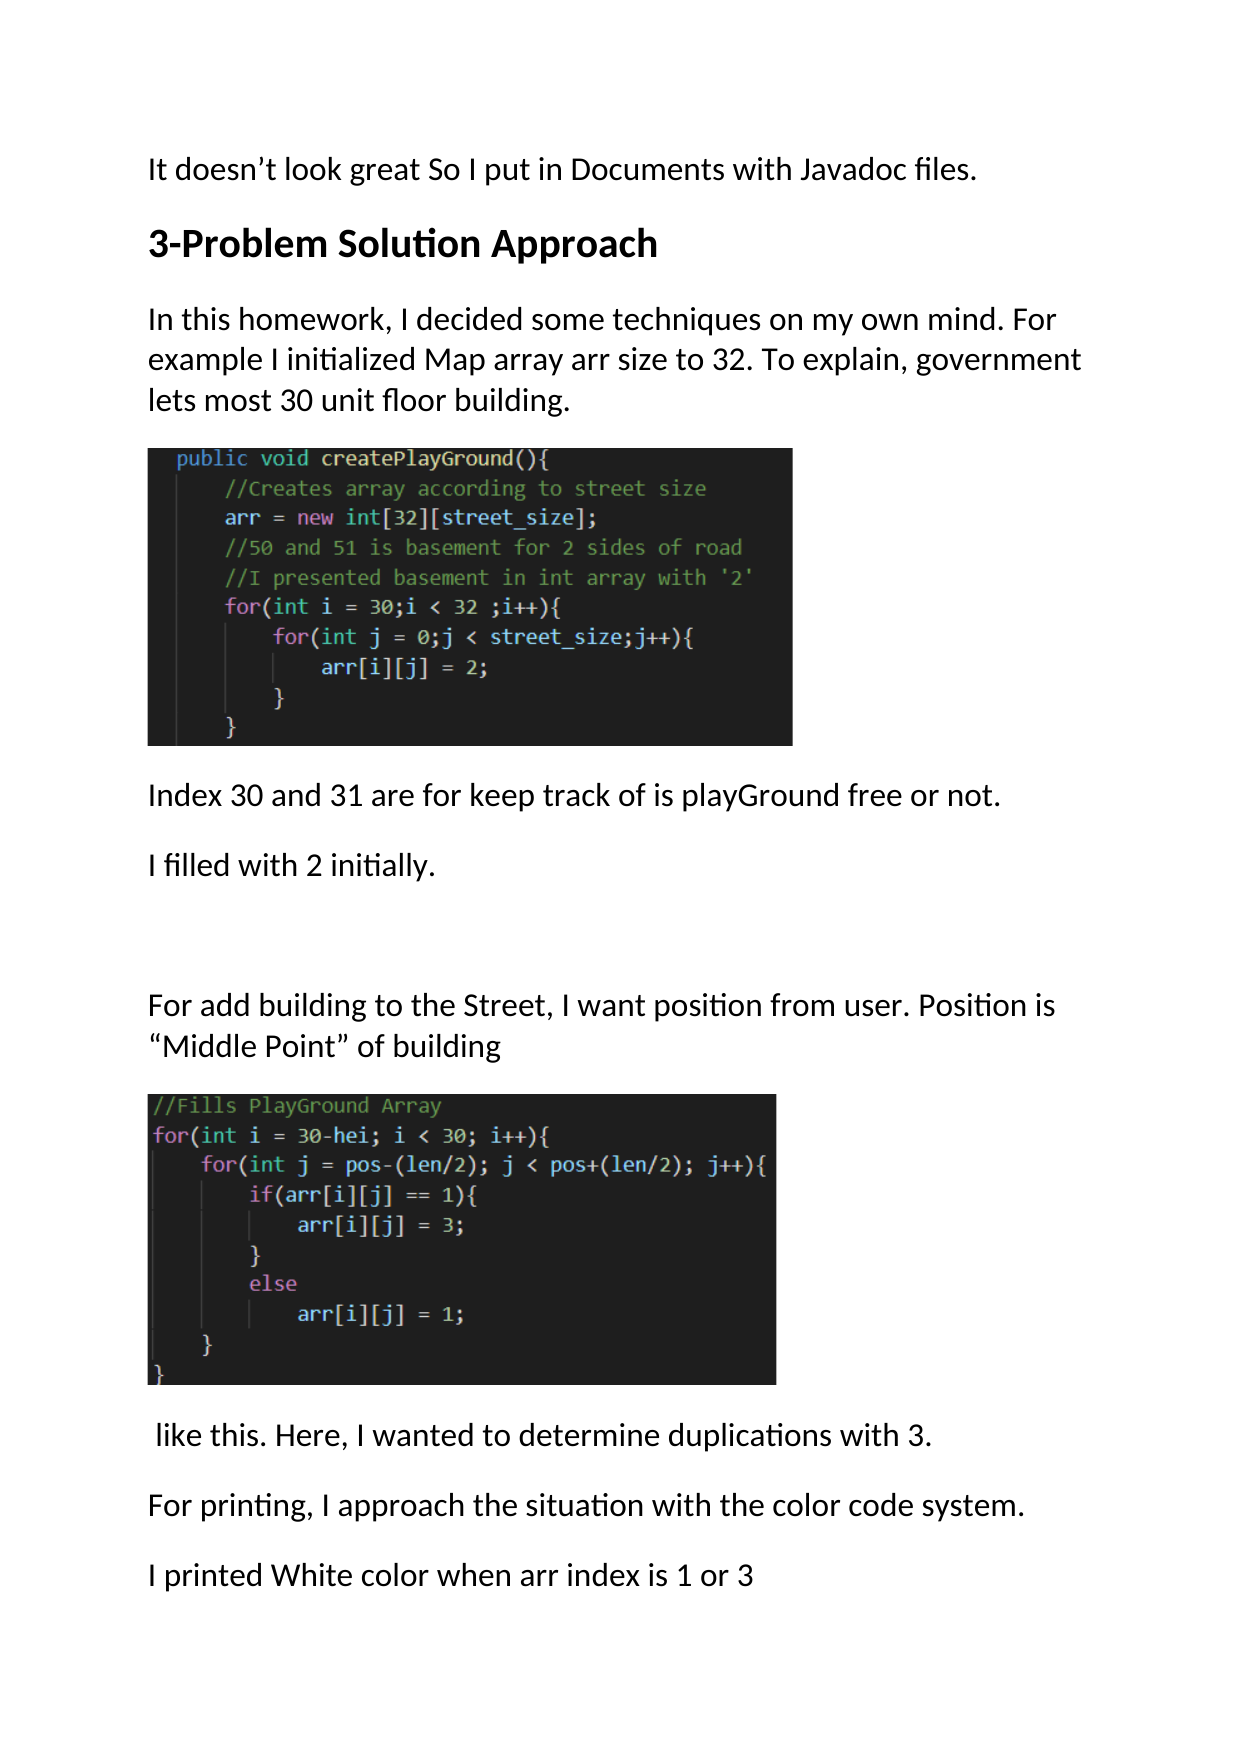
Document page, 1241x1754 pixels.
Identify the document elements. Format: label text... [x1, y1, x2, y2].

text Index 30 and 31 are for keep track of is playGround free or not. [148, 774, 1093, 815]
text I filled with 2 initially. [148, 844, 1093, 885]
text I printed White color when arr index is 1 or 3 [148, 1553, 1093, 1594]
text It doesn’t look great So I put in Documents with Javadoc files. [148, 148, 1093, 188]
picture [147, 448, 793, 746]
picture [147, 1094, 777, 1385]
text For add building to the Street, I want position from user. Position is “Middle Point” of building [148, 984, 1093, 1065]
text In this homework, I decided some techniques on my own mind. For example I initialized Map array arr size to 32. To explain, government lets most 30 unit floor building. [148, 297, 1093, 420]
text For printing, I approach the situation with the color code system. [148, 1484, 1093, 1524]
text 3-Problem Solution Approach [148, 217, 1093, 268]
text like this. Here, I wanted to determine duplications with 3. [148, 1414, 1093, 1454]
